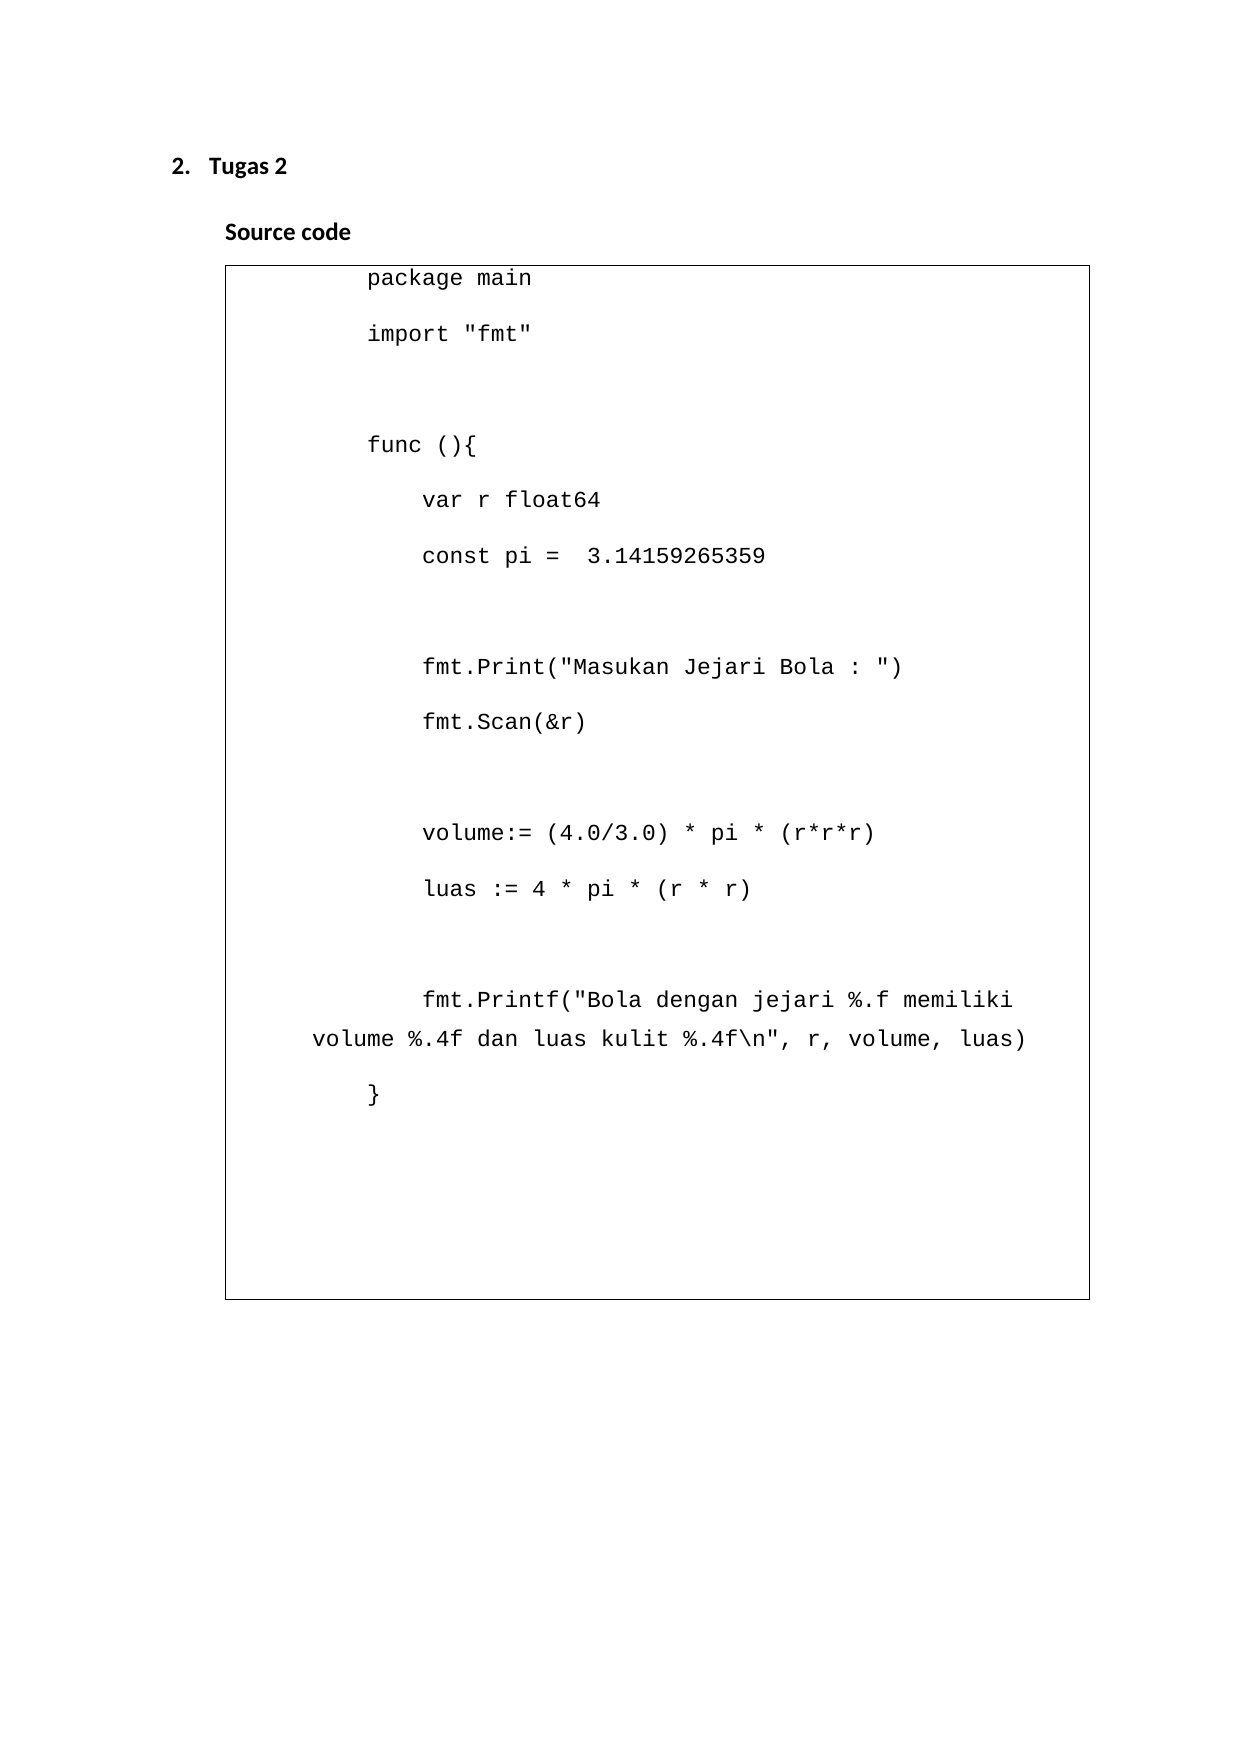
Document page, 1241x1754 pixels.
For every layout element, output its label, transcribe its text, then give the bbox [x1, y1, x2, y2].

text Source code [225, 216, 1090, 246]
table_header package main import "fmt" func (){ var r float64 const pi = 3.14159265359 fmt.Print("Masukan Jejari Bola : ") fmt.Scan(&r) volume:= (4.0/3.0) * pi * (r*r*r) luas := 4 * pi * (r * r) fmt.Printf("Bola dengan jejari %.f memiliki volume %.4f dan luas kulit %.4f\n", r, volume, luas) } [226, 266, 1089, 1299]
list Tugas 2 [171, 150, 1090, 181]
